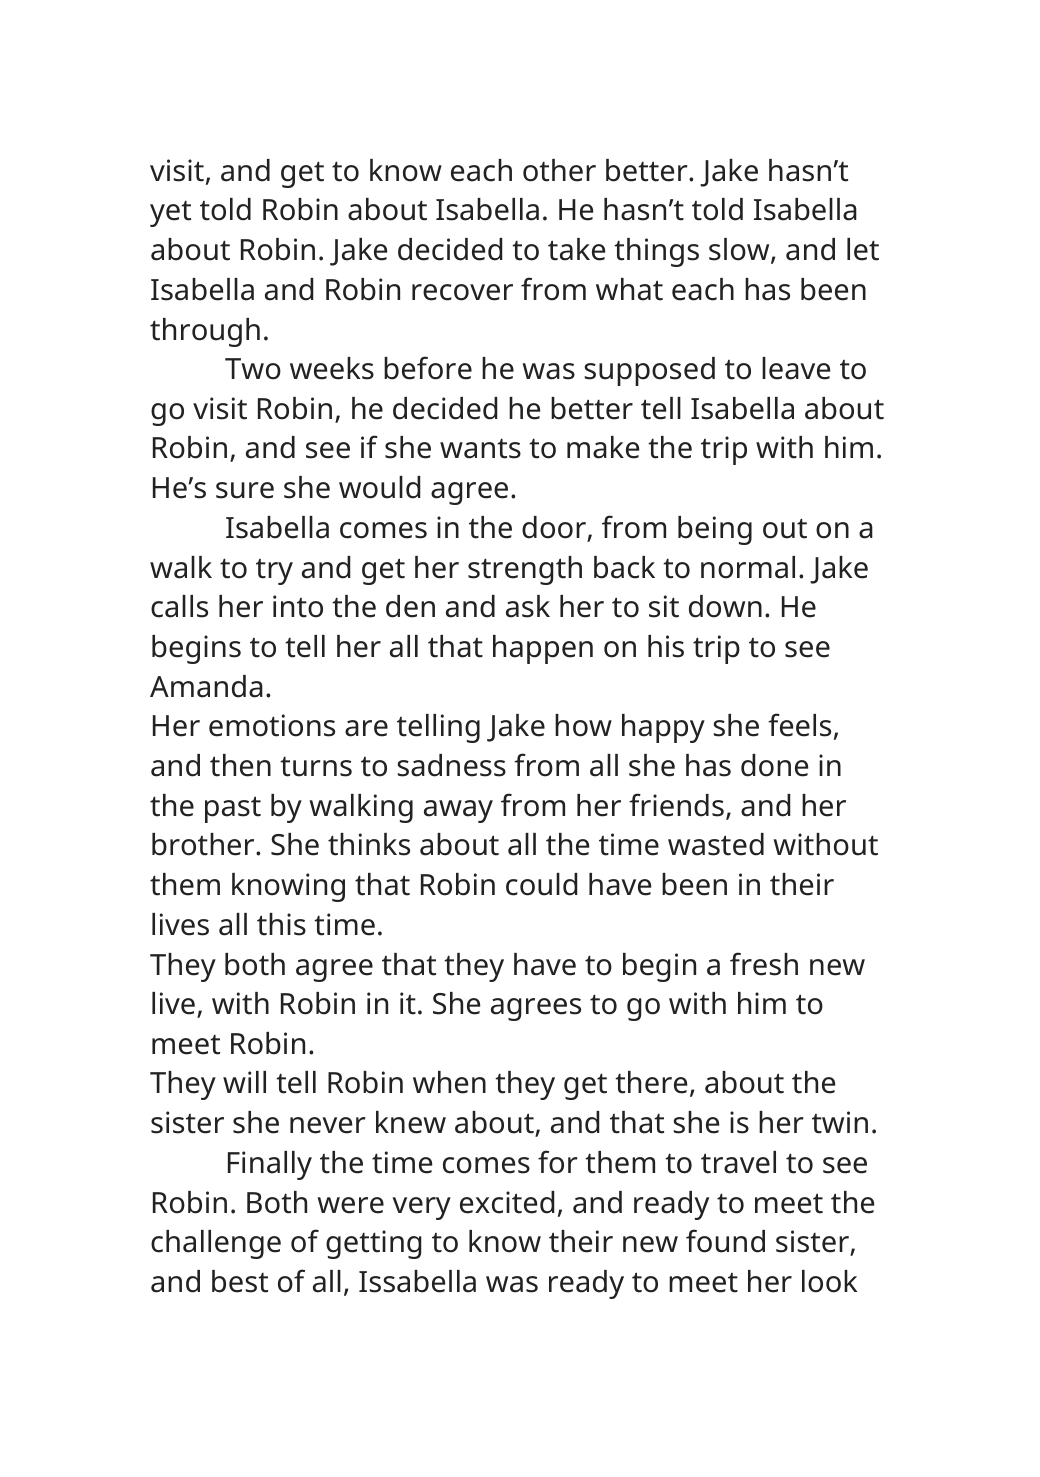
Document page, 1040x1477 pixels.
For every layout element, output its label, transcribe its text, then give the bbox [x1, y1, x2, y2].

text They both agree that they have to begin a fresh new live, with Robin in it. She agrees to go with him to meet Robin. [150, 944, 889, 1063]
text Her emotions are telling Jake how happy she feels, and then turns to sadness from all she has done in the past by walking away from her friends, and her brother. She thinks about all the time wasted without them knowing that Robin could have been in their lives all this time. [384, 706, 889, 944]
text They will tell Robin when they get there, about the sister she never knew about, and that she is her twin. [150, 1063, 889, 1142]
text Isabella comes in the door, from being out on a walk to try and get her strength back to normal. Jake calls her into the den and ask her to sit down. He begins to tell her all that happen on his trip to see Amanda. [272, 507, 889, 706]
text Two weeks before he was supposed to leave to go visit Robin, he decided he better tell Isabella about Robin, and see if she wants to make the trip with him. He’s sure she would agree. [150, 348, 889, 507]
